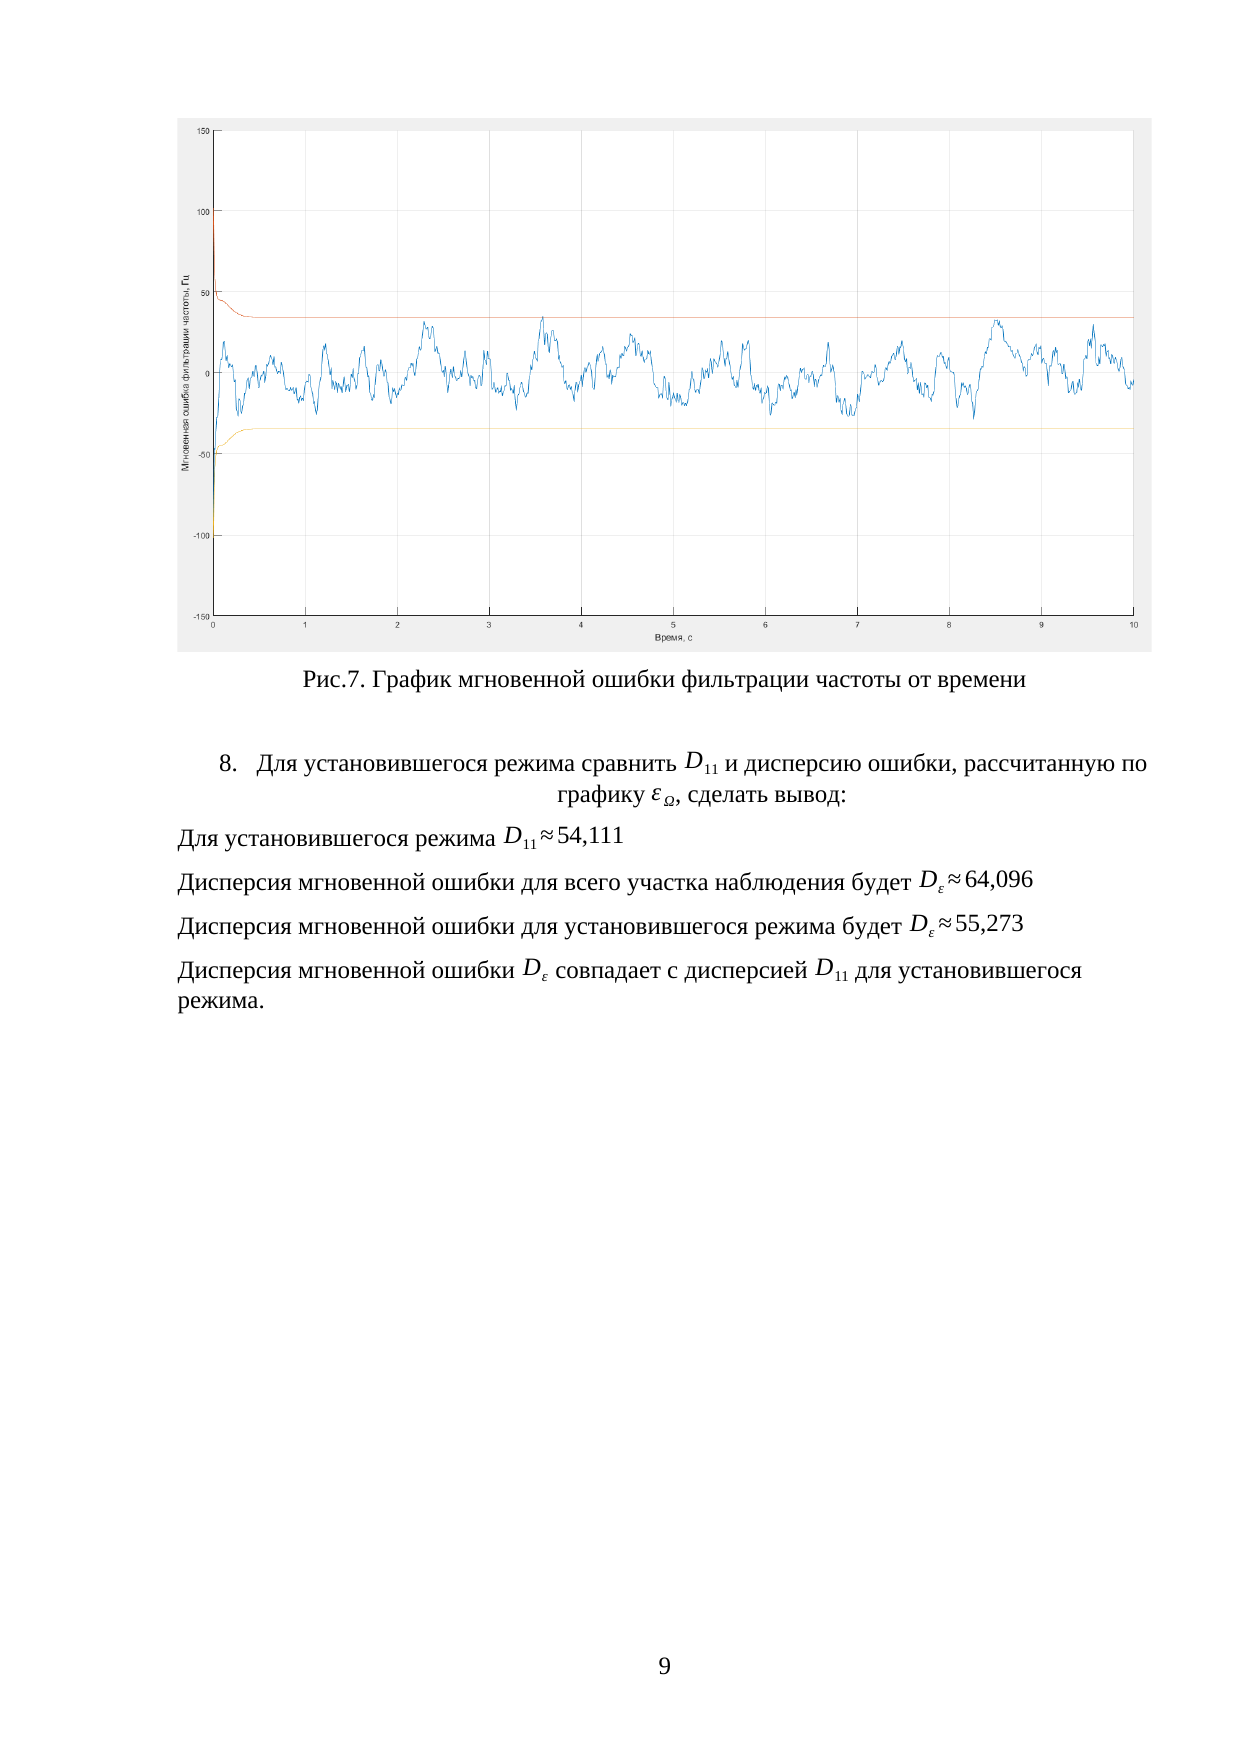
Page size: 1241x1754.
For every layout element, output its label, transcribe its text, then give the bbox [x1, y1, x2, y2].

text Дисперсия мгновенной ошибки совпадает с дисперсией для установившегося режима. [177, 953, 1152, 1014]
text Дисперсия мгновенной ошибки для установившегося режима будет [177, 910, 1152, 941]
list Для установившегося режима сравнить и дисперсию ошибки, рассчитанную по графику , сделать вывод: [215, 747, 1152, 809]
text Для установившегося режима [177, 822, 1152, 853]
picture [177, 118, 1152, 652]
text Дисперсия мгновенной ошибки для всего участка наблюдения будет [177, 866, 1152, 897]
text Рис.7. График мгновенной ошибки фильтрации частоты от времени [177, 664, 1152, 693]
